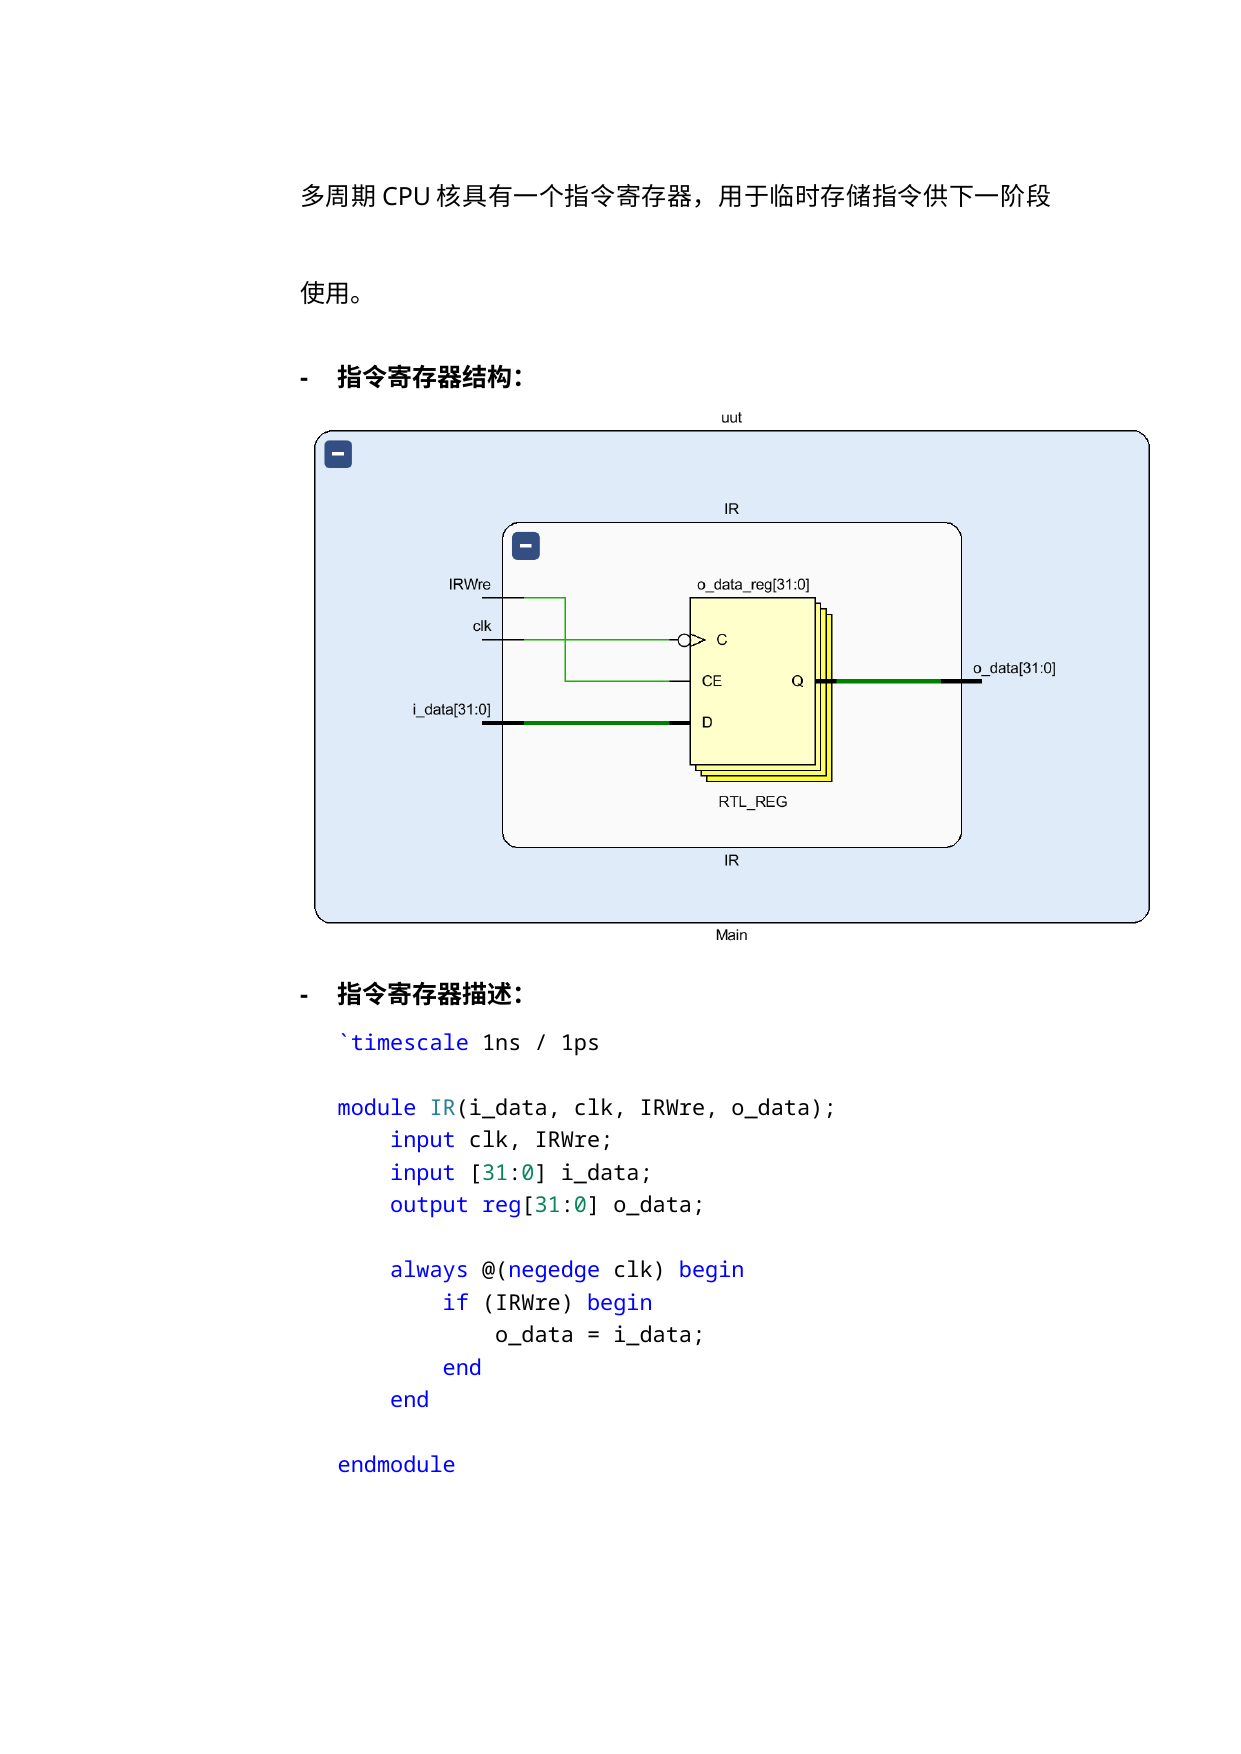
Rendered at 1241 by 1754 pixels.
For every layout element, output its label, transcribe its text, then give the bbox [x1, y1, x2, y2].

list output reg[31:0] o_data; [337, 1188, 1053, 1220]
list always @(negedge clk) begin [337, 1253, 1053, 1285]
list input [31:0] i_data; [337, 1155, 1053, 1188]
list end [337, 1383, 1053, 1415]
list input clk, IRWre; [337, 1123, 1053, 1155]
list module IR(i_data, clk, IRWre, o_data); [337, 1090, 1053, 1123]
list o_data = i_data; [337, 1318, 1053, 1350]
list endmodule [337, 1448, 1053, 1480]
list `timescale 1ns / 1ps [337, 1025, 1053, 1058]
list if (IRWre) begin [337, 1285, 1053, 1318]
list 多周期CPU核具有一个指令寄存器，用于临时存储指令供下一阶段使用。 [300, 162, 1053, 324]
list end [337, 1350, 1053, 1383]
list 指令寄存器结构： [300, 343, 1053, 407]
list 指令寄存器描述： [300, 960, 1053, 1025]
picture [300, 407, 1166, 946]
